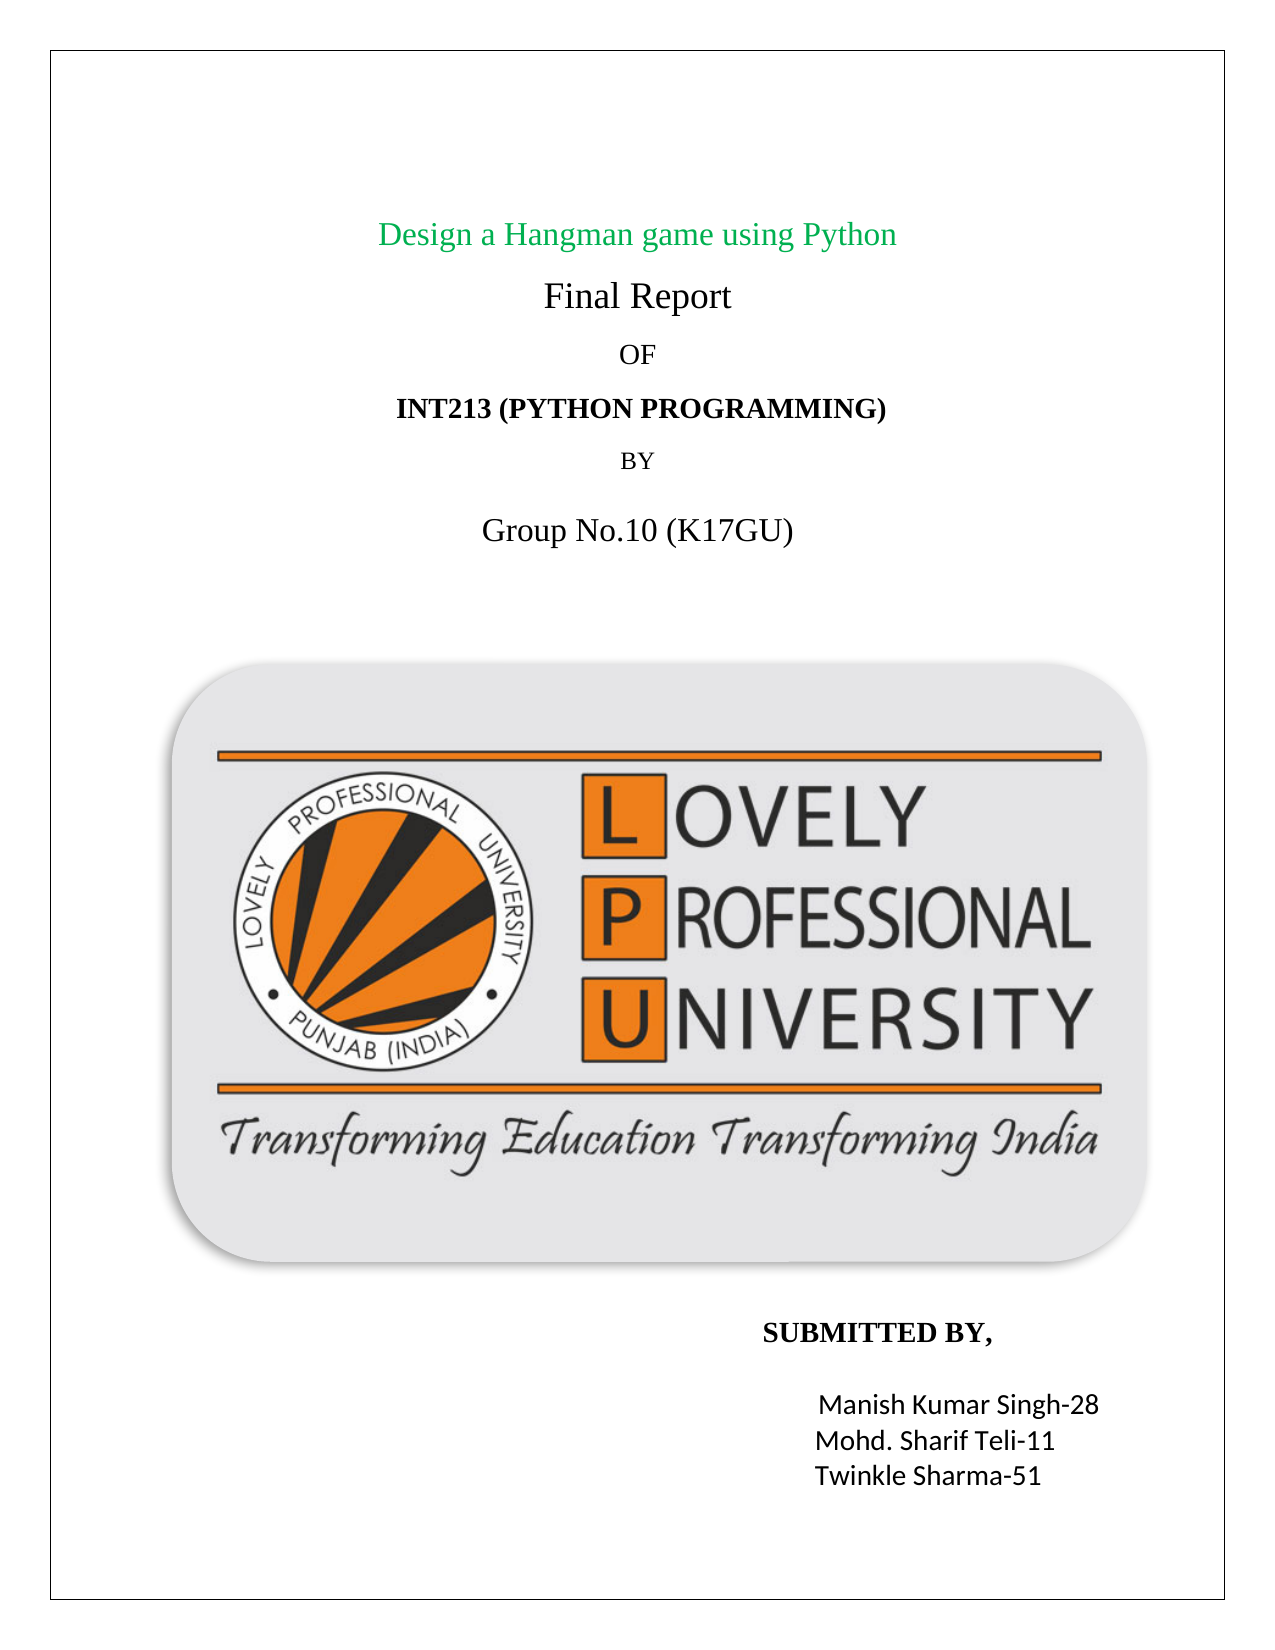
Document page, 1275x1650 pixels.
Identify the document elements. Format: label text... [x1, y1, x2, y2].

text BY [150, 446, 1125, 474]
text Mohd. Sharif Teli-11 [150, 1422, 1125, 1457]
text Design a Hangman game using Python [150, 214, 1125, 252]
text Final Report [150, 273, 1125, 316]
text SUBMITTED BY, [150, 1315, 1125, 1349]
text Manish Kumar Singh-28 [150, 1386, 1125, 1422]
picture [171, 664, 1147, 1262]
text INT213 (PYTHON PROGRAMMING) [150, 391, 1125, 425]
text Group No.10 (K17GU) [150, 510, 1125, 548]
text OF [150, 337, 1125, 371]
text Twinkle Sharma-51 [150, 1457, 1125, 1493]
